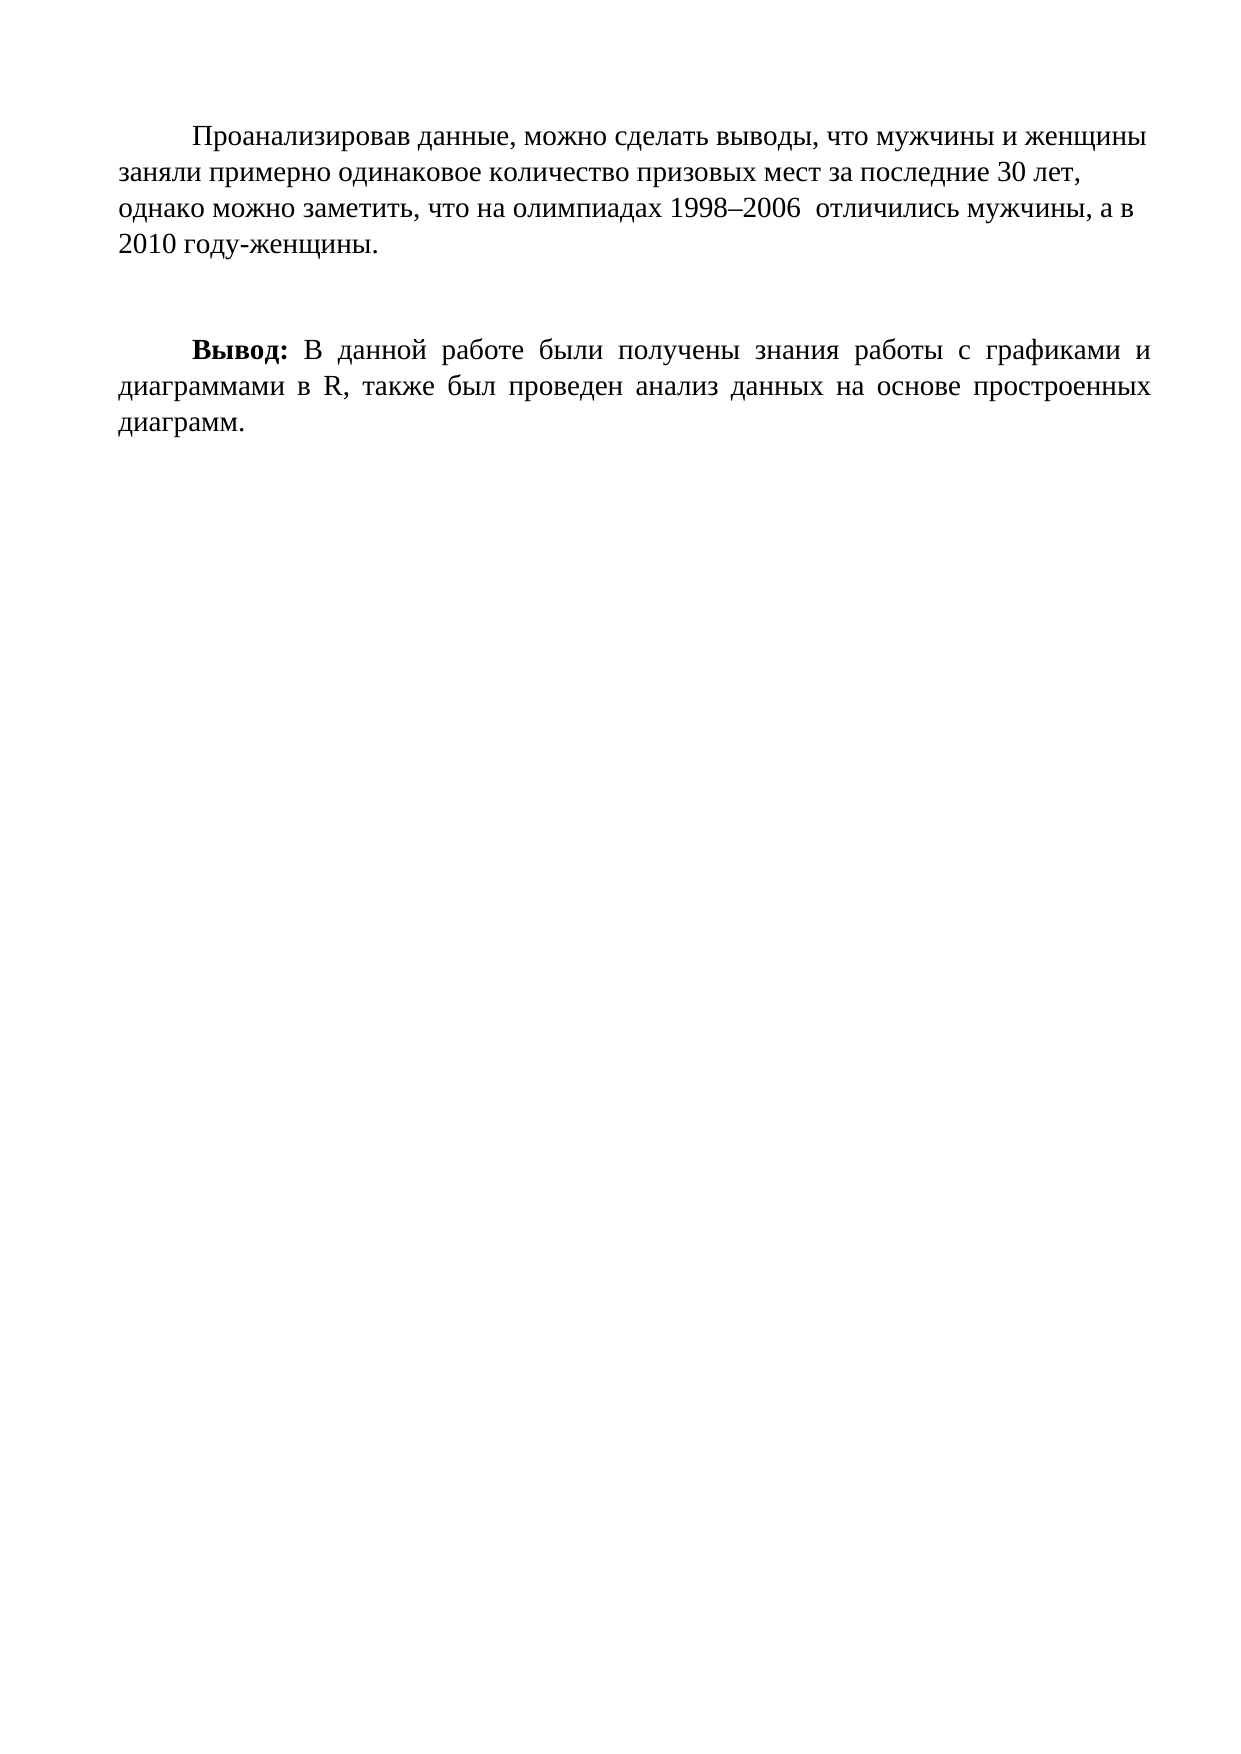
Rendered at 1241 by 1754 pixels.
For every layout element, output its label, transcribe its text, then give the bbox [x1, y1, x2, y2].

text Проанализировав данные, можно сделать выводы, что мужчины и женщины заняли примерно одинаковое количество призовых мест за последние 30 лет, однако можно заметить, что на олимпиадах 1998–2006 отличились мужчины, а в 2010 году-женщины. [118, 118, 1152, 260]
text Вывод: В данной работе были получены знания работы с графиками и диаграммами в R, также был проведен анализ данных на основе простроенных диаграмм. [118, 332, 1152, 438]
